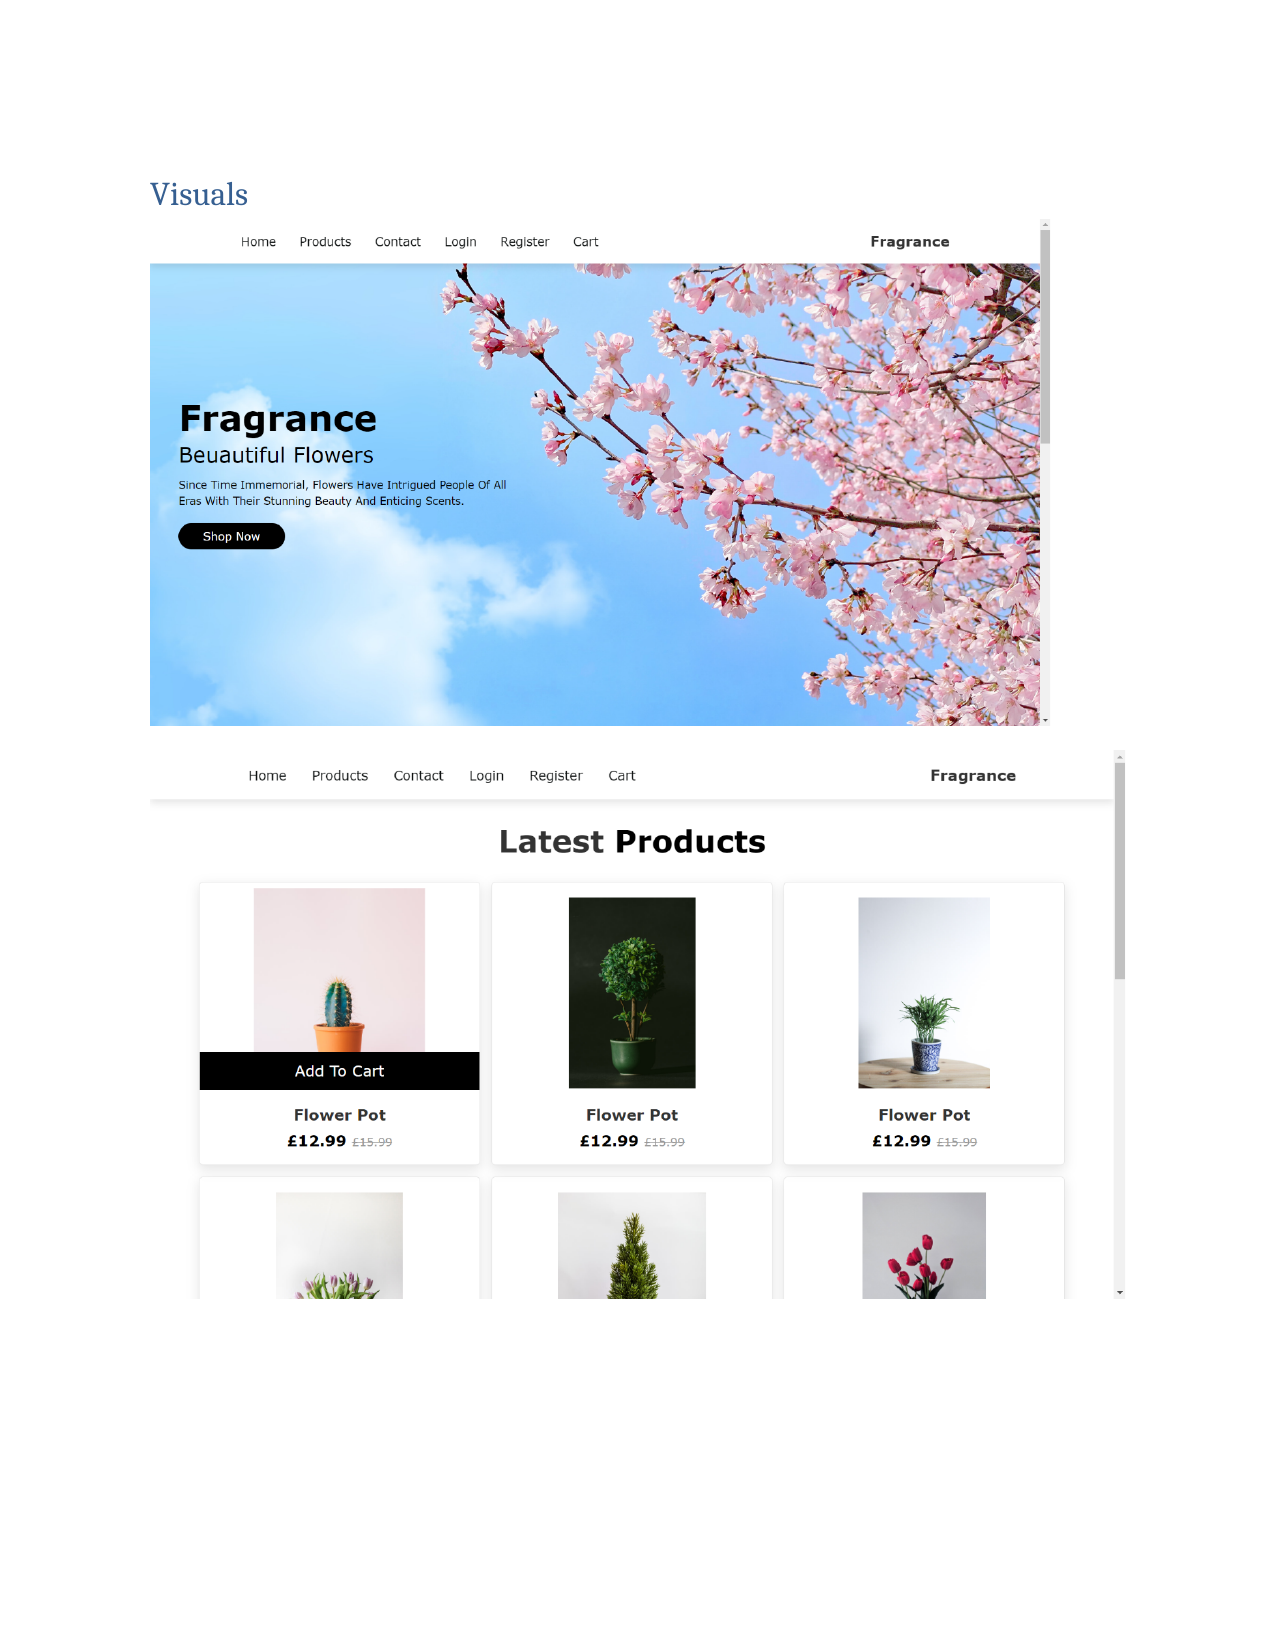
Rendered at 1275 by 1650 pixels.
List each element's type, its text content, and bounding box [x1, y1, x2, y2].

picture [150, 750, 1125, 1299]
picture [150, 219, 1051, 726]
subtitle Visuals [150, 175, 1125, 213]
